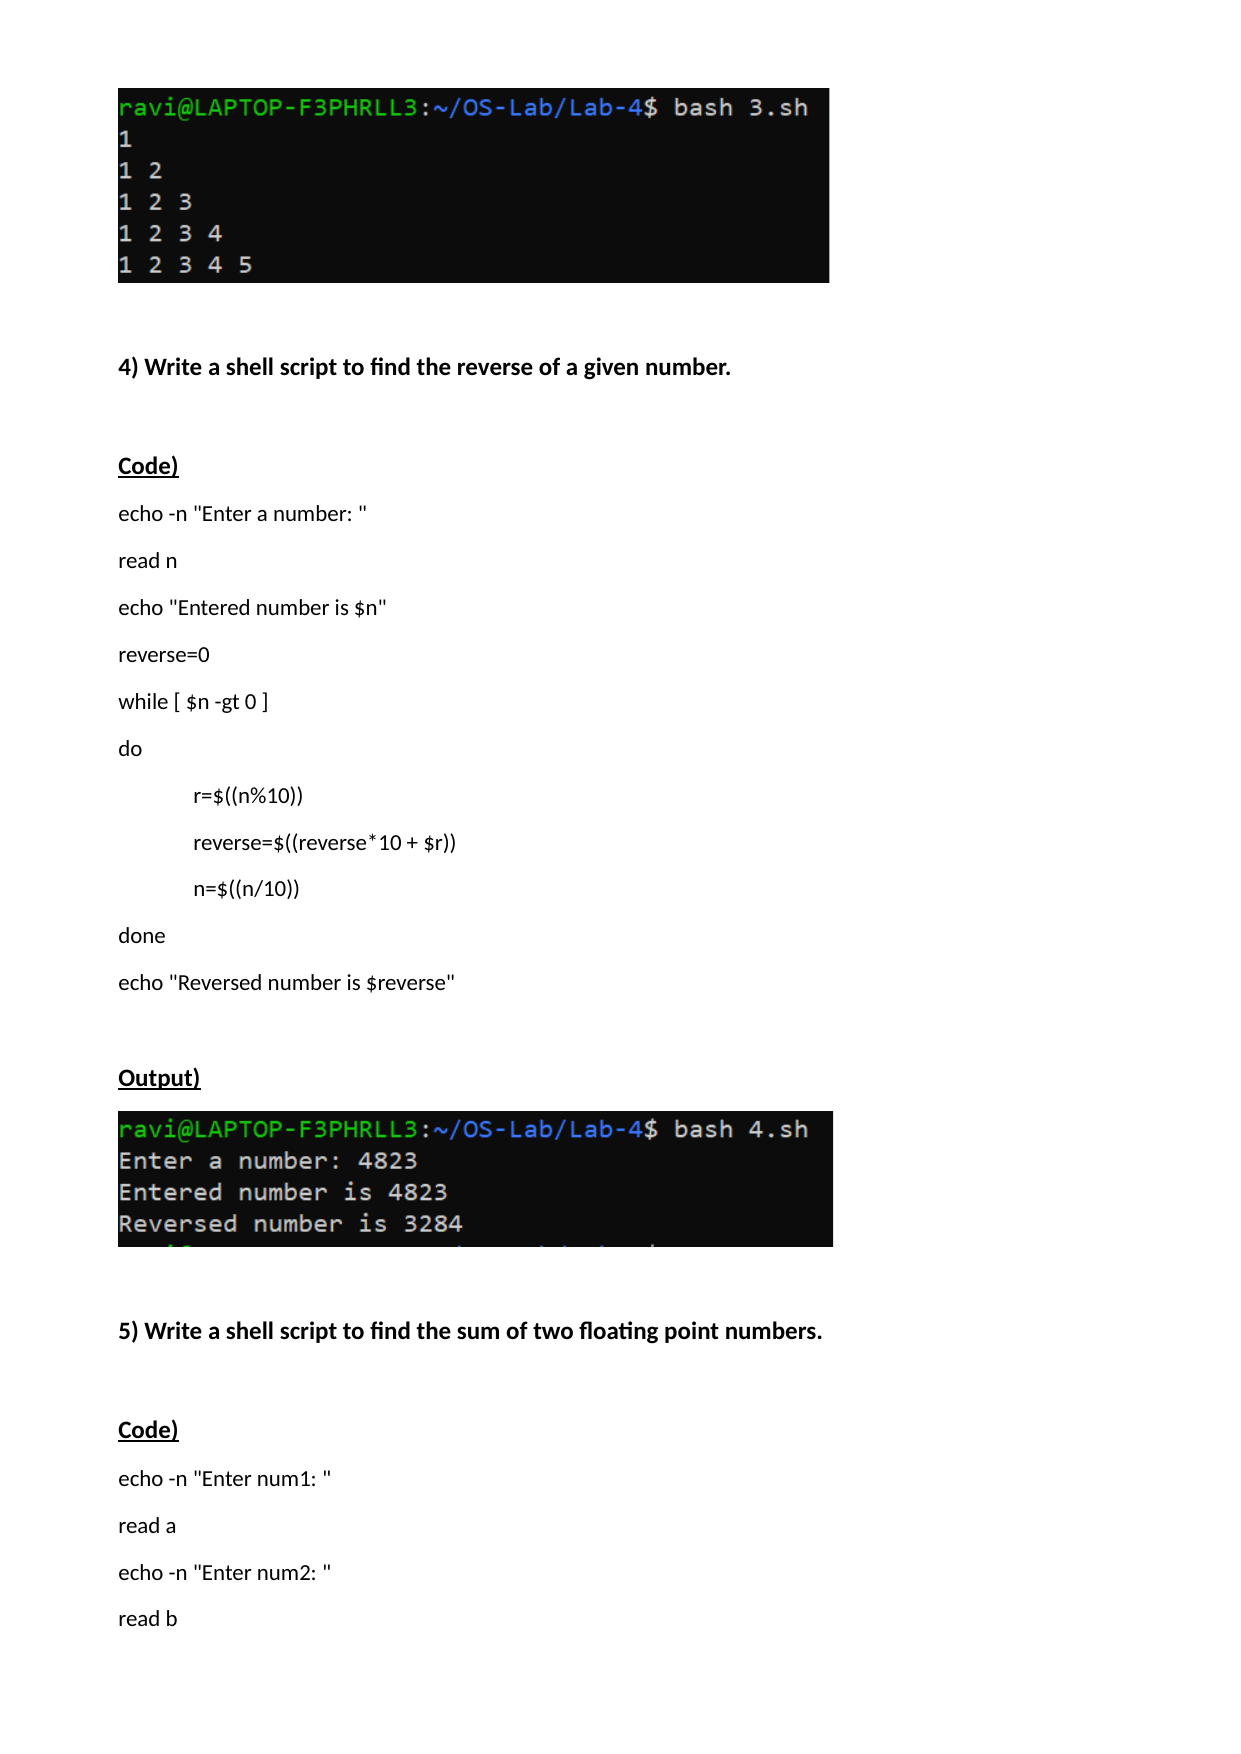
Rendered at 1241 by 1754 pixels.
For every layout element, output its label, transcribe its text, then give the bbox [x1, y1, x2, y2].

text echo -n "Enter num1: " [118, 1464, 1122, 1492]
text reverse=0 [118, 640, 1122, 668]
text echo "Entered number is $n" [118, 593, 1122, 621]
picture [118, 88, 830, 283]
text echo -n "Enter a number: " [118, 499, 1122, 528]
text do [118, 734, 1122, 762]
text while [ $n -gt 0 ] [118, 687, 1122, 715]
picture [118, 1111, 834, 1247]
text Code) [118, 1414, 1122, 1445]
text read b [118, 1604, 1122, 1632]
text 4) Write a shell script to find the reverse of a given number. [118, 351, 1122, 381]
text Code) [118, 450, 1122, 481]
text read a [118, 1511, 1122, 1539]
text Output) [118, 1062, 1122, 1093]
text r=$((n%10)) [118, 781, 1122, 809]
text echo -n "Enter num2: " [118, 1558, 1122, 1586]
text read n [118, 546, 1122, 574]
text done [118, 921, 1122, 949]
text reverse=$((reverse*10 + $r)) [118, 828, 1122, 856]
text n=$((n/10)) [118, 874, 1122, 903]
text echo "Reversed number is $reverse" [118, 968, 1122, 996]
text 5) Write a shell script to find the sum of two floating point numbers. [118, 1315, 1122, 1346]
